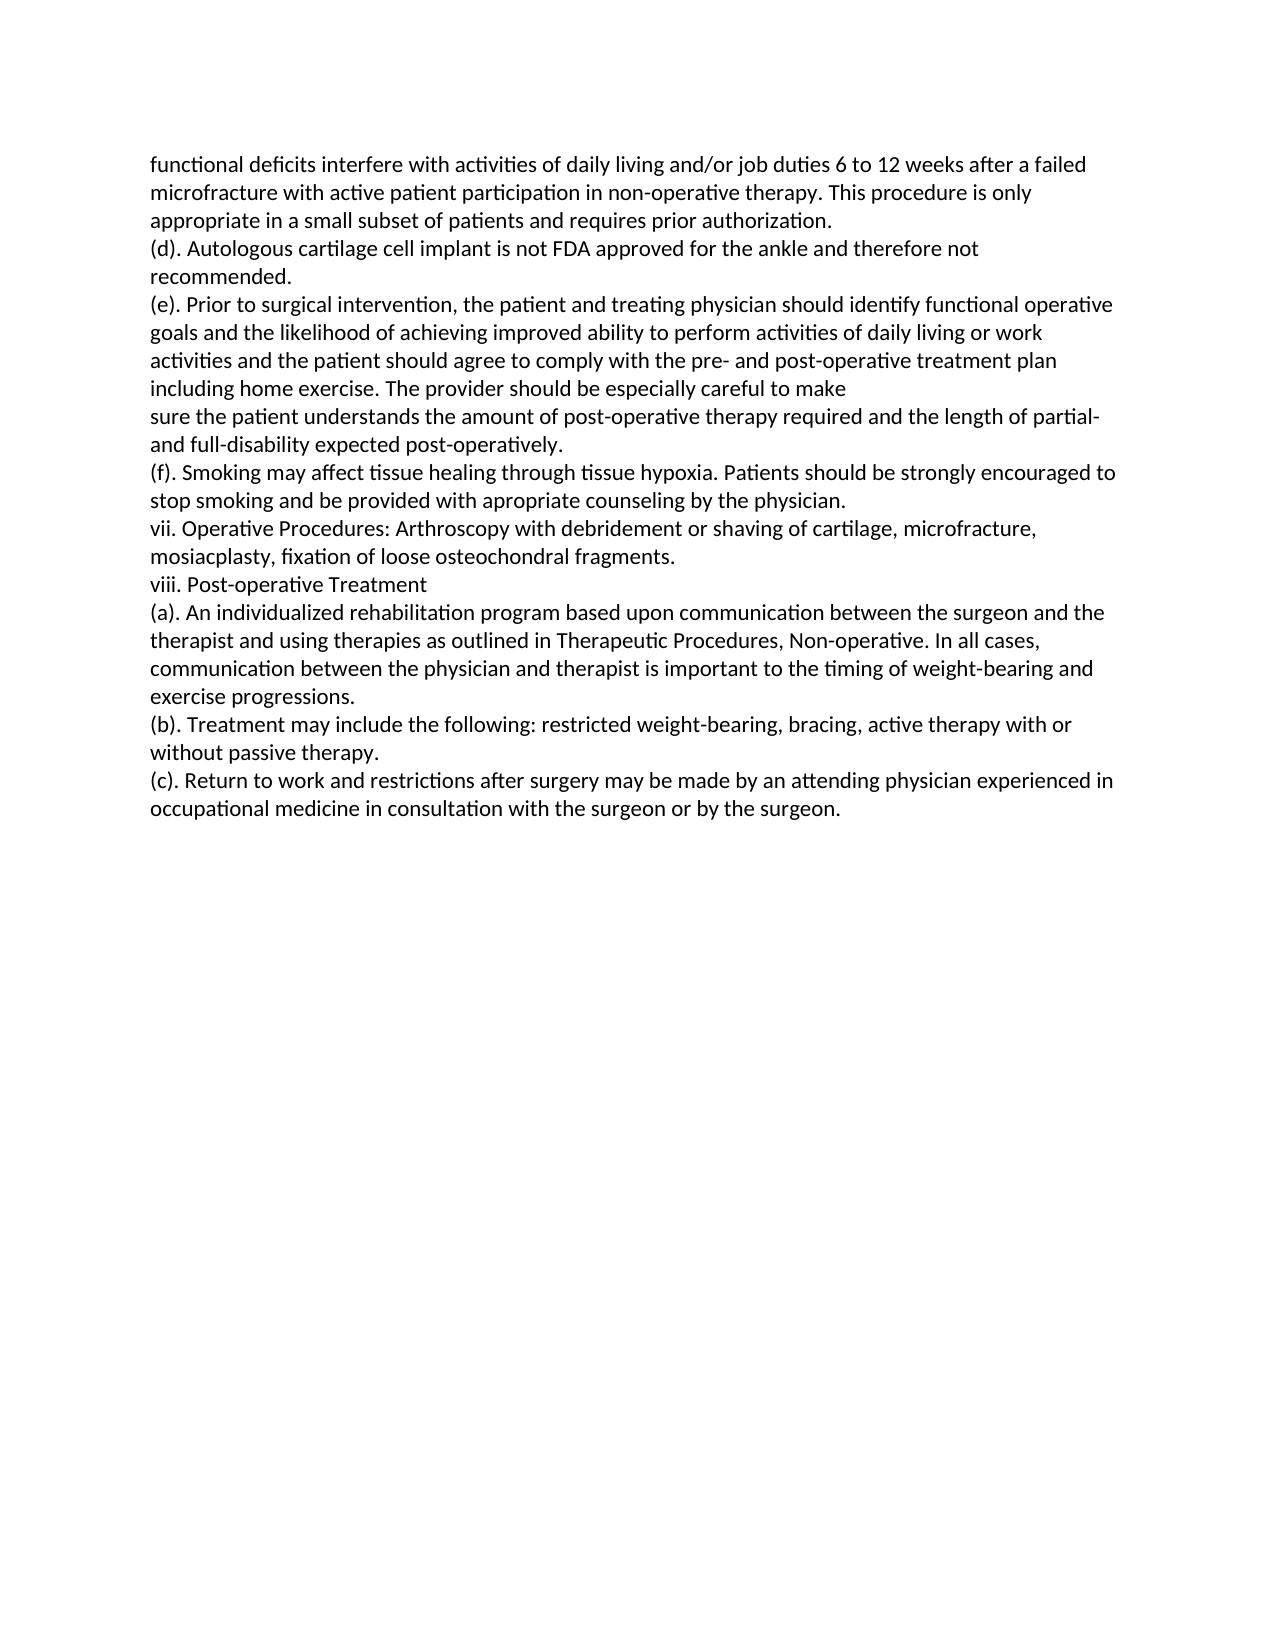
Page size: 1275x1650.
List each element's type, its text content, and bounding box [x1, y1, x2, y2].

text (e). Prior to surgical intervention, the patient and treating physician should identify functional operative goals and the likelihood of achieving improved ability to perform activities of daily living or work activities and the patient should agree to comply with the pre- and post-operative treatment plan including home exercise. The provider should be especially careful to make [150, 290, 1125, 402]
text viii. Post-operative Treatment [150, 570, 1125, 598]
text (c). Return to work and restrictions after surgery may be made by an attending physician experienced in occupational medicine in consultation with the surgeon or by the surgeon. [150, 766, 1125, 822]
text sure the patient understands the amount of post-operative therapy required and the length of partial- and full-disability expected post-operatively. [150, 402, 1125, 458]
text (f). Smoking may affect tissue healing through tissue hypoxia. Patients should be strongly encouraged to stop smoking and be provided with apropriate counseling by the physician. [150, 458, 1125, 514]
text vii. Operative Procedures: Arthroscopy with debridement or shaving of cartilage, microfracture, mosiacplasty, fixation of loose osteochondral fragments. [150, 514, 1125, 570]
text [150, 150, 1125, 234]
text (d). Autologous cartilage cell implant is not FDA approved for the ankle and therefore not recommended. [150, 234, 1125, 290]
text (b). Treatment may include the following: restricted weight-bearing, bracing, active therapy with or without passive therapy. [150, 710, 1125, 766]
text (a). An individualized rehabilitation program based upon communication between the surgeon and the therapist and using therapies as outlined in Therapeutic Procedures, Non-operative. In all cases, communication between the physician and therapist is important to the timing of weight-bearing and exercise progressions. [150, 598, 1125, 710]
